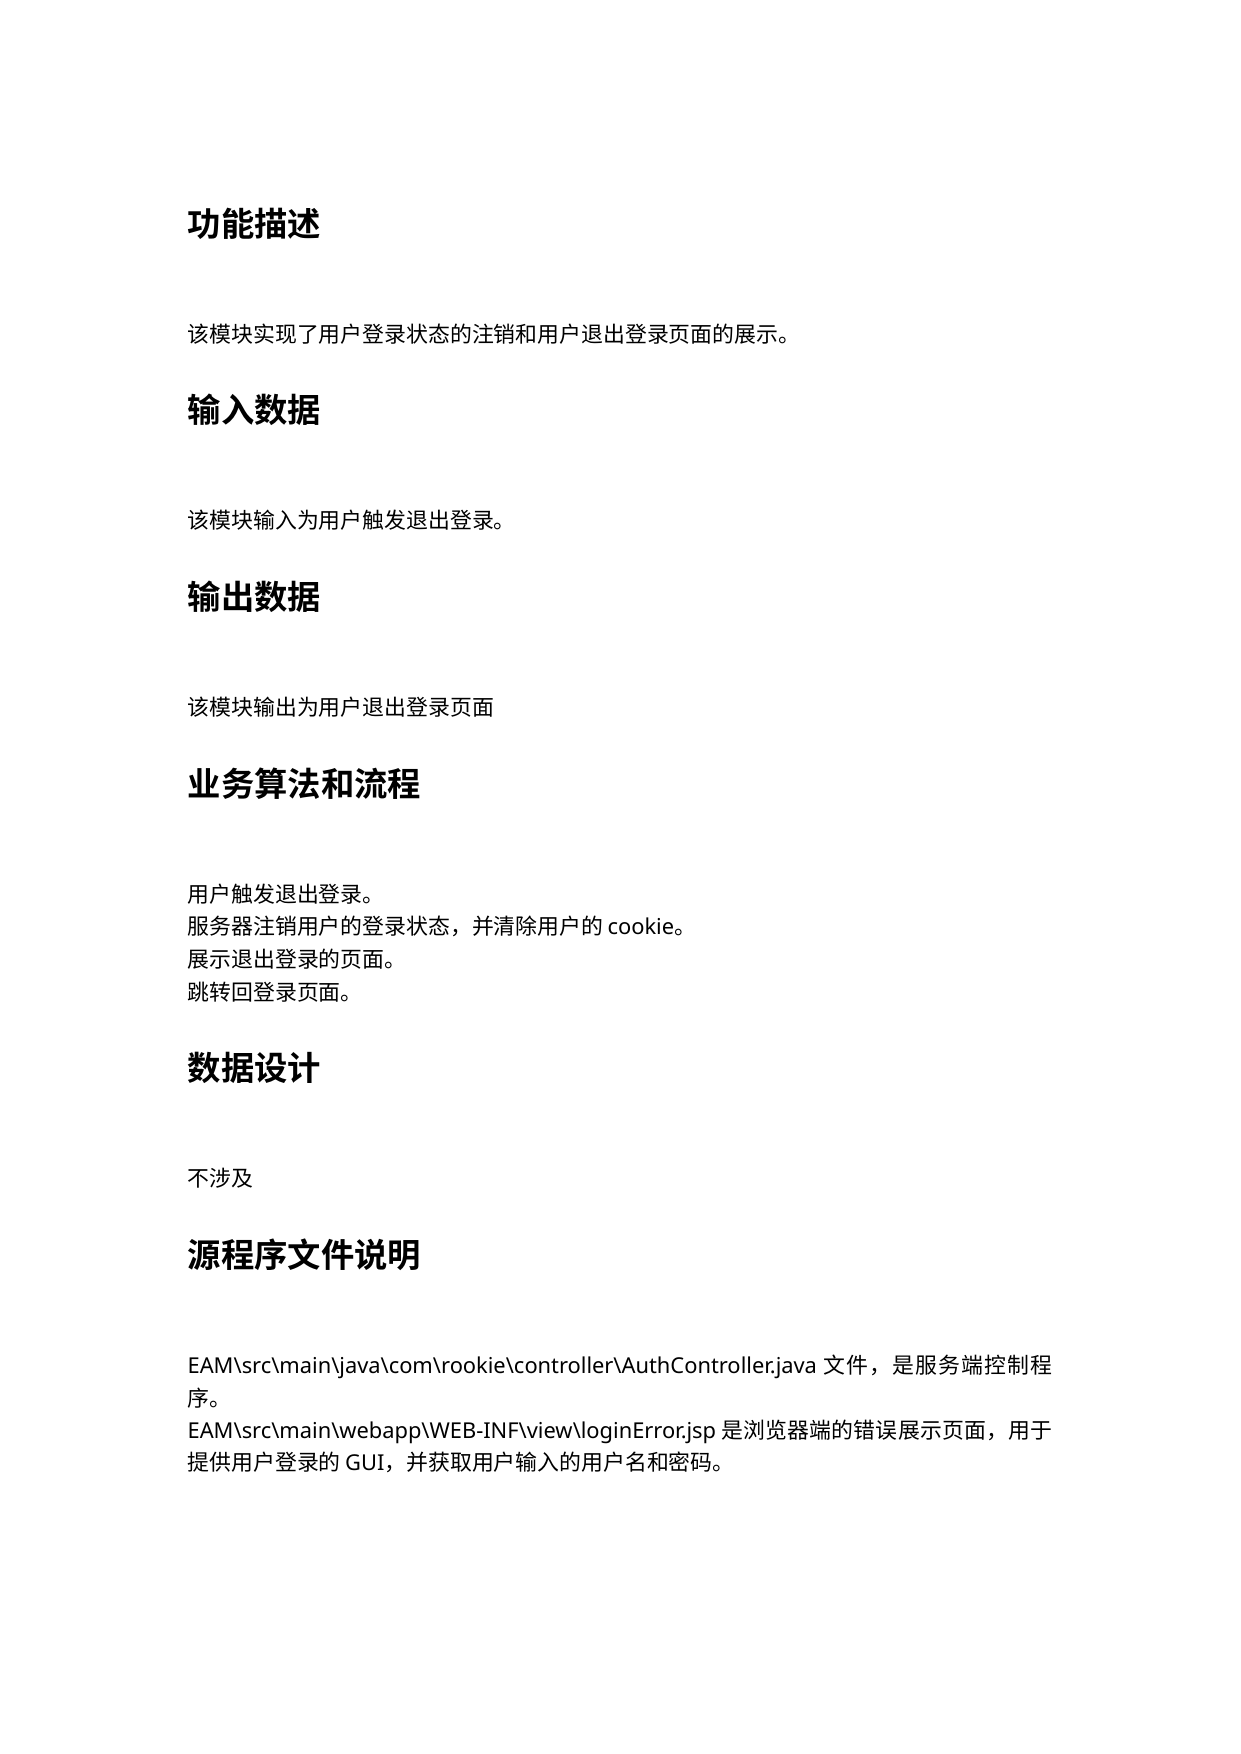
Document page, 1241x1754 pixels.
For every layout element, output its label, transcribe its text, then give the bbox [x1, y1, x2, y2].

text 服务器注销用户的登录状态，并清除用户的cookie。 [187, 909, 1053, 942]
text 不涉及 [187, 1161, 1053, 1193]
text 该模块输出为用户退出登录页面 [187, 690, 1053, 722]
text 该模块实现了用户登录状态的注销和用户退出登录页面的展示。 [187, 316, 1053, 349]
subtitle 源程序文件说明 [187, 1220, 1053, 1285]
subtitle 业务算法和流程 [187, 749, 1053, 814]
text 展示退出登录的页面。 [187, 942, 1053, 974]
text 跳转回登录页面。 [187, 974, 1053, 1007]
text 该模块输入为用户触发退出登录。 [187, 503, 1053, 536]
subtitle 数据设计 [187, 1034, 1053, 1099]
subtitle 输出数据 [187, 563, 1053, 628]
subtitle 输入数据 [187, 376, 1053, 441]
text EAM\src\main\java\com\rookie\controller\AuthController.java文件，是服务端控制程序。 [187, 1348, 1053, 1413]
subtitle 功能描述 [187, 189, 1053, 254]
text 用户触发退出登录。 [187, 877, 1053, 909]
text EAM\src\main\webapp\WEB-INF\view\loginError.jsp是浏览器端的错误展示页面，用于提供用户登录的GUI，并获取用户输入的用户名和密码。 [187, 1413, 1053, 1478]
